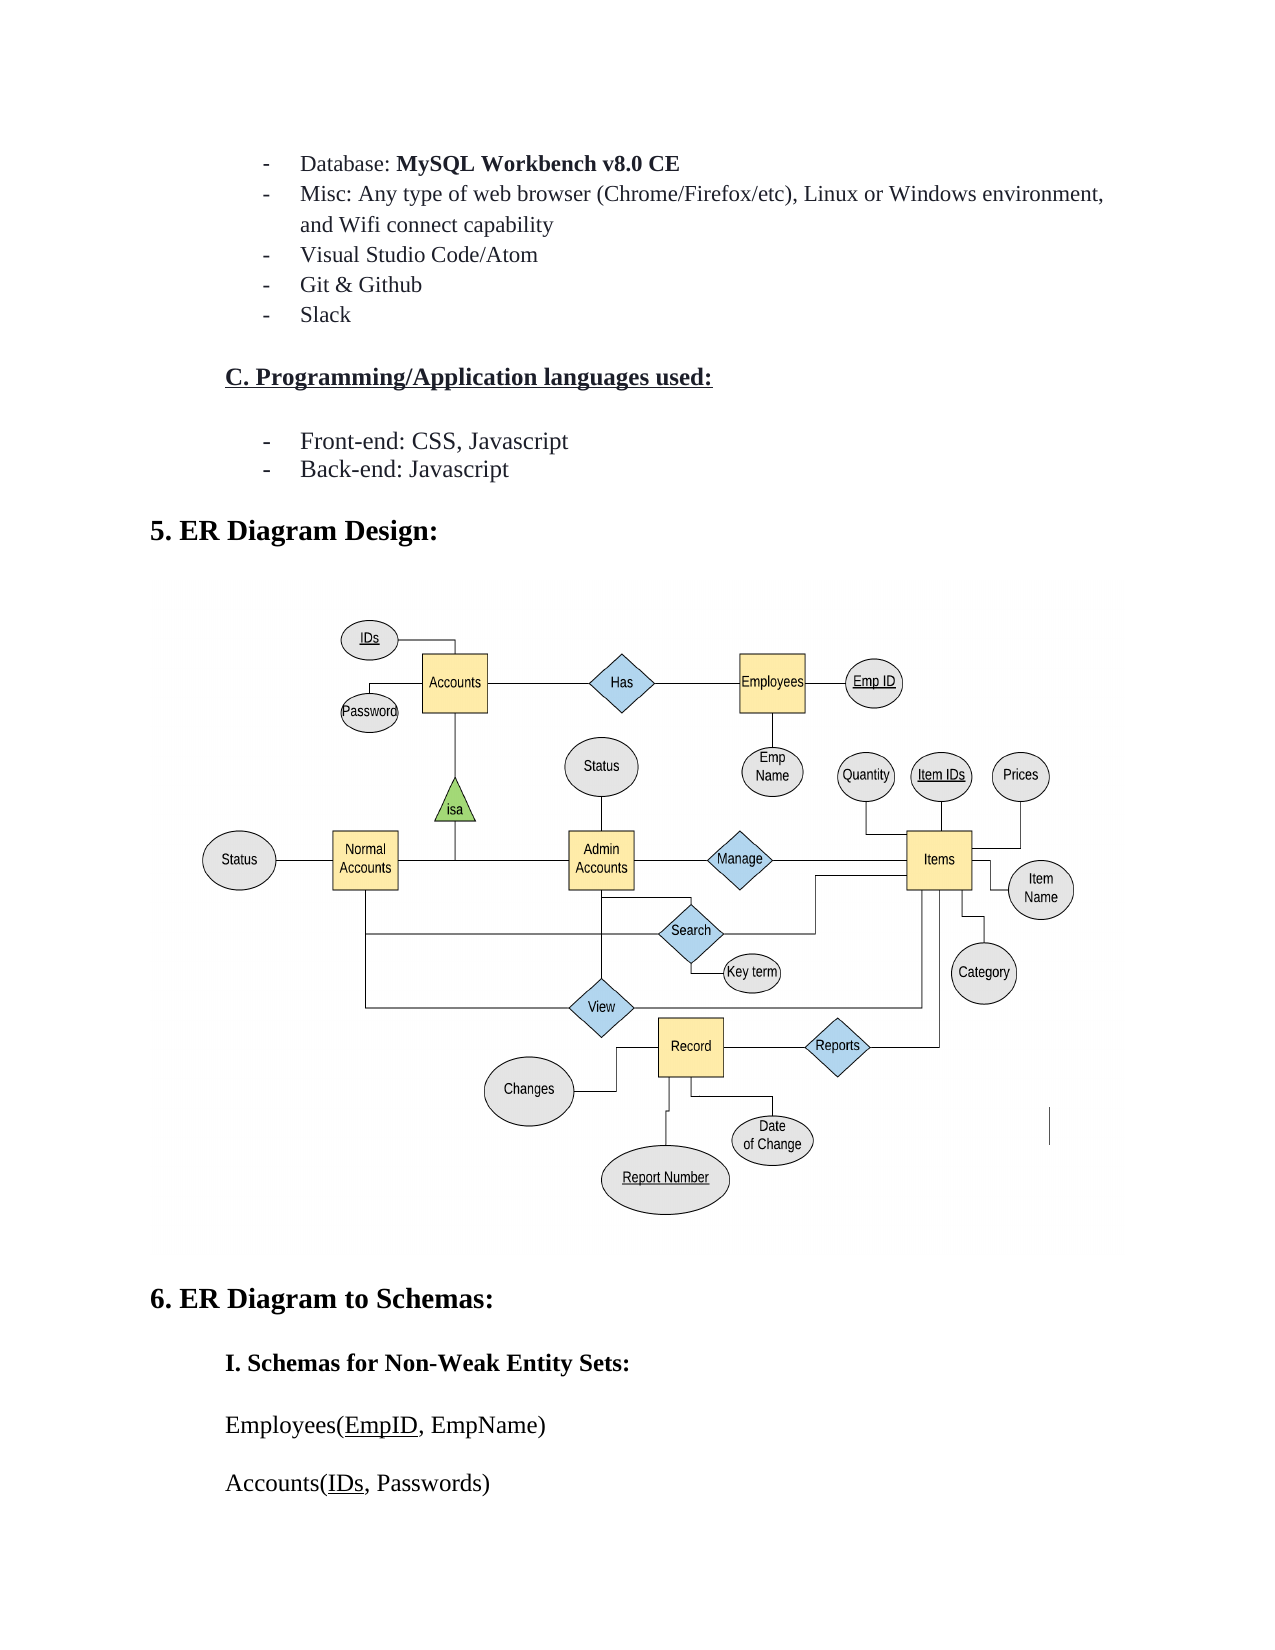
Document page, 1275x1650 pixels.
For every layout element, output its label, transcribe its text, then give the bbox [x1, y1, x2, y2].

list Misc: Any type of web browser (Chrome/Firefox/etc), Linux or Windows environment, and Wifi connect capability [262, 180, 1125, 237]
text Employees(EmpID, EmpName) [150, 1411, 1125, 1439]
picture [150, 580, 1125, 1255]
text Accounts(IDs, Passwords) [150, 1468, 1125, 1497]
list Visual Studio Code/Atom [262, 241, 1125, 267]
list Front-end: CSS, Javascript [262, 426, 1125, 454]
list Back-end: Javascript [262, 454, 1125, 483]
text I. Schemas for Non-Weak Entity Sets: [150, 1348, 1125, 1377]
list Database: MySQL Workbench v8.0 CE [262, 150, 1125, 176]
text 6. ER Diagram to Schemas: [150, 1281, 1125, 1315]
list Git & Github [262, 271, 1125, 297]
list Slack [262, 301, 1125, 328]
text C. Programming/Application languages used: [225, 362, 1125, 391]
text 5. ER Diagram Design: [150, 513, 1125, 547]
